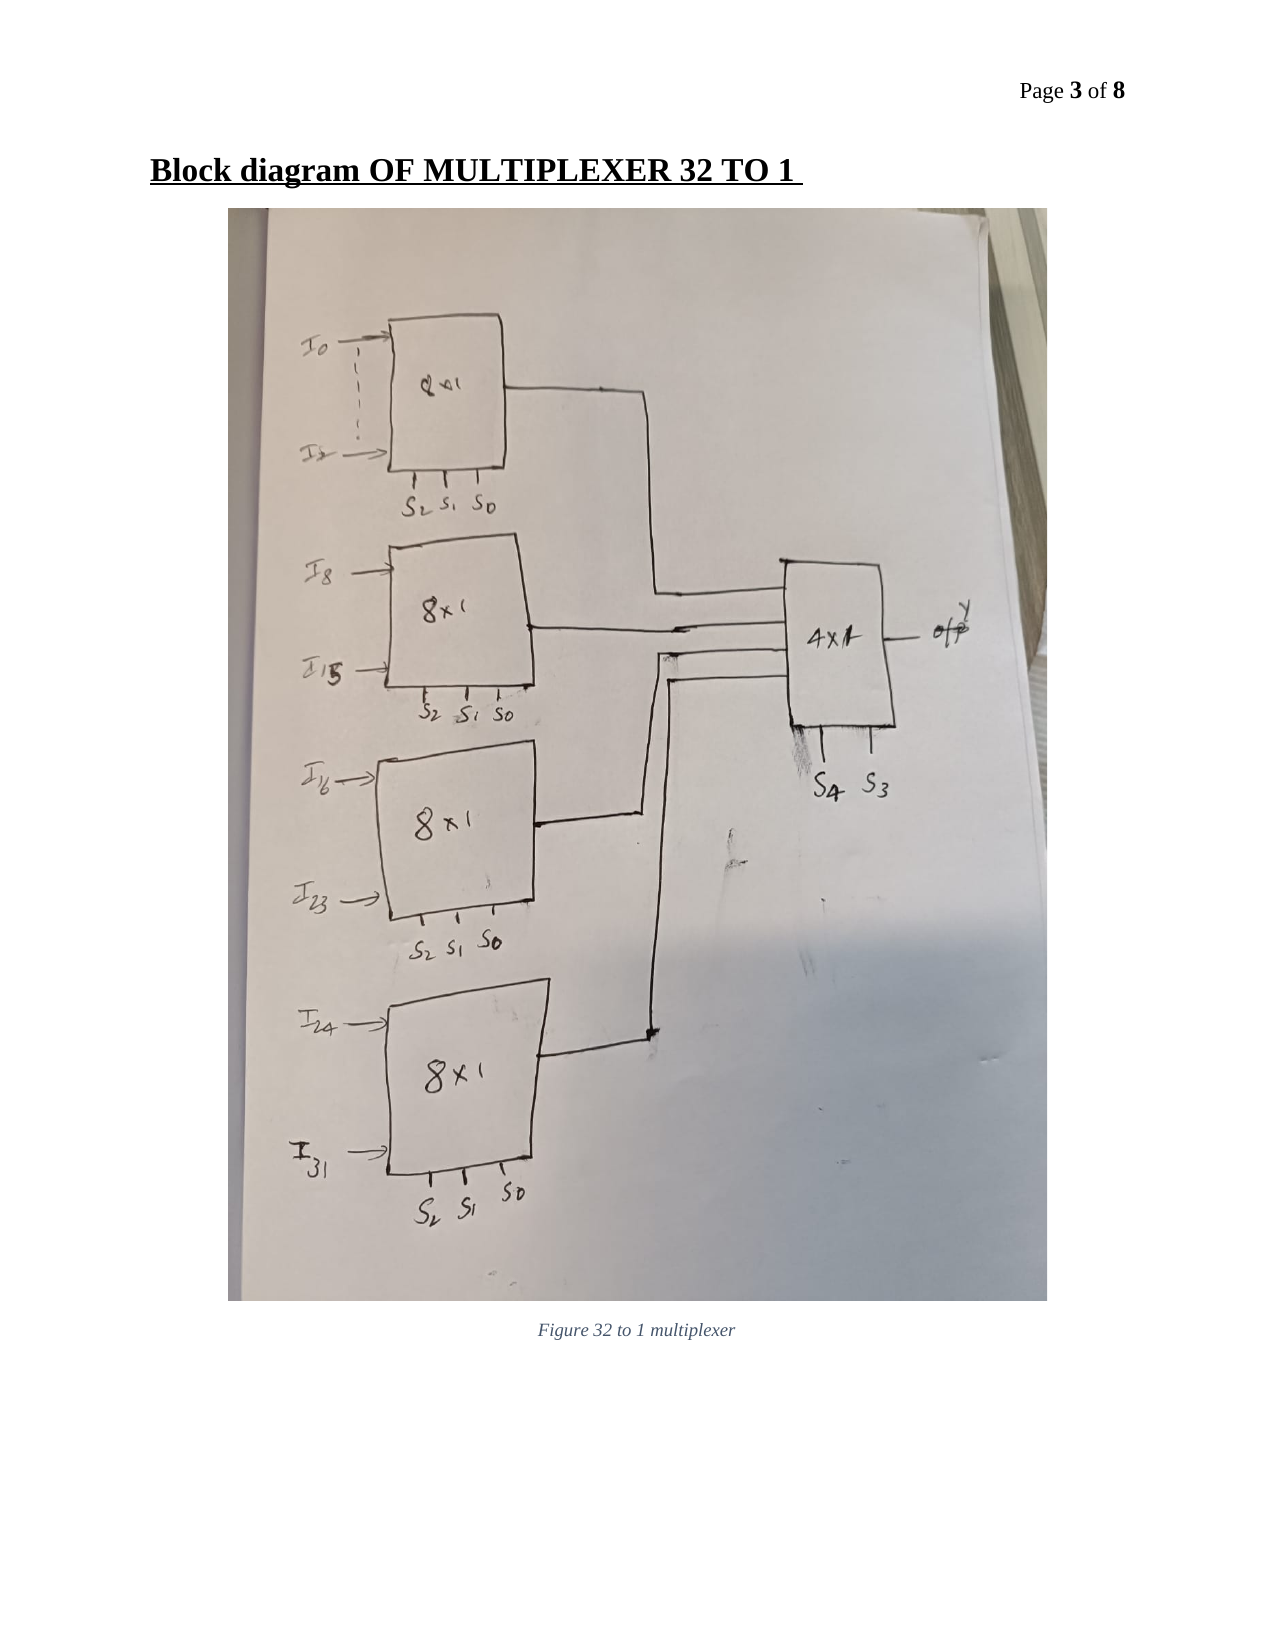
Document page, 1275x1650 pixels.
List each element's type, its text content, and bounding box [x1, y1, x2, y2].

picture [228, 208, 1048, 1301]
text Figure 32 to 1 multiplexer [150, 1319, 1125, 1340]
subtitle Block diagram OF MULTIPLEXER 32 TO 1 [150, 150, 1125, 188]
